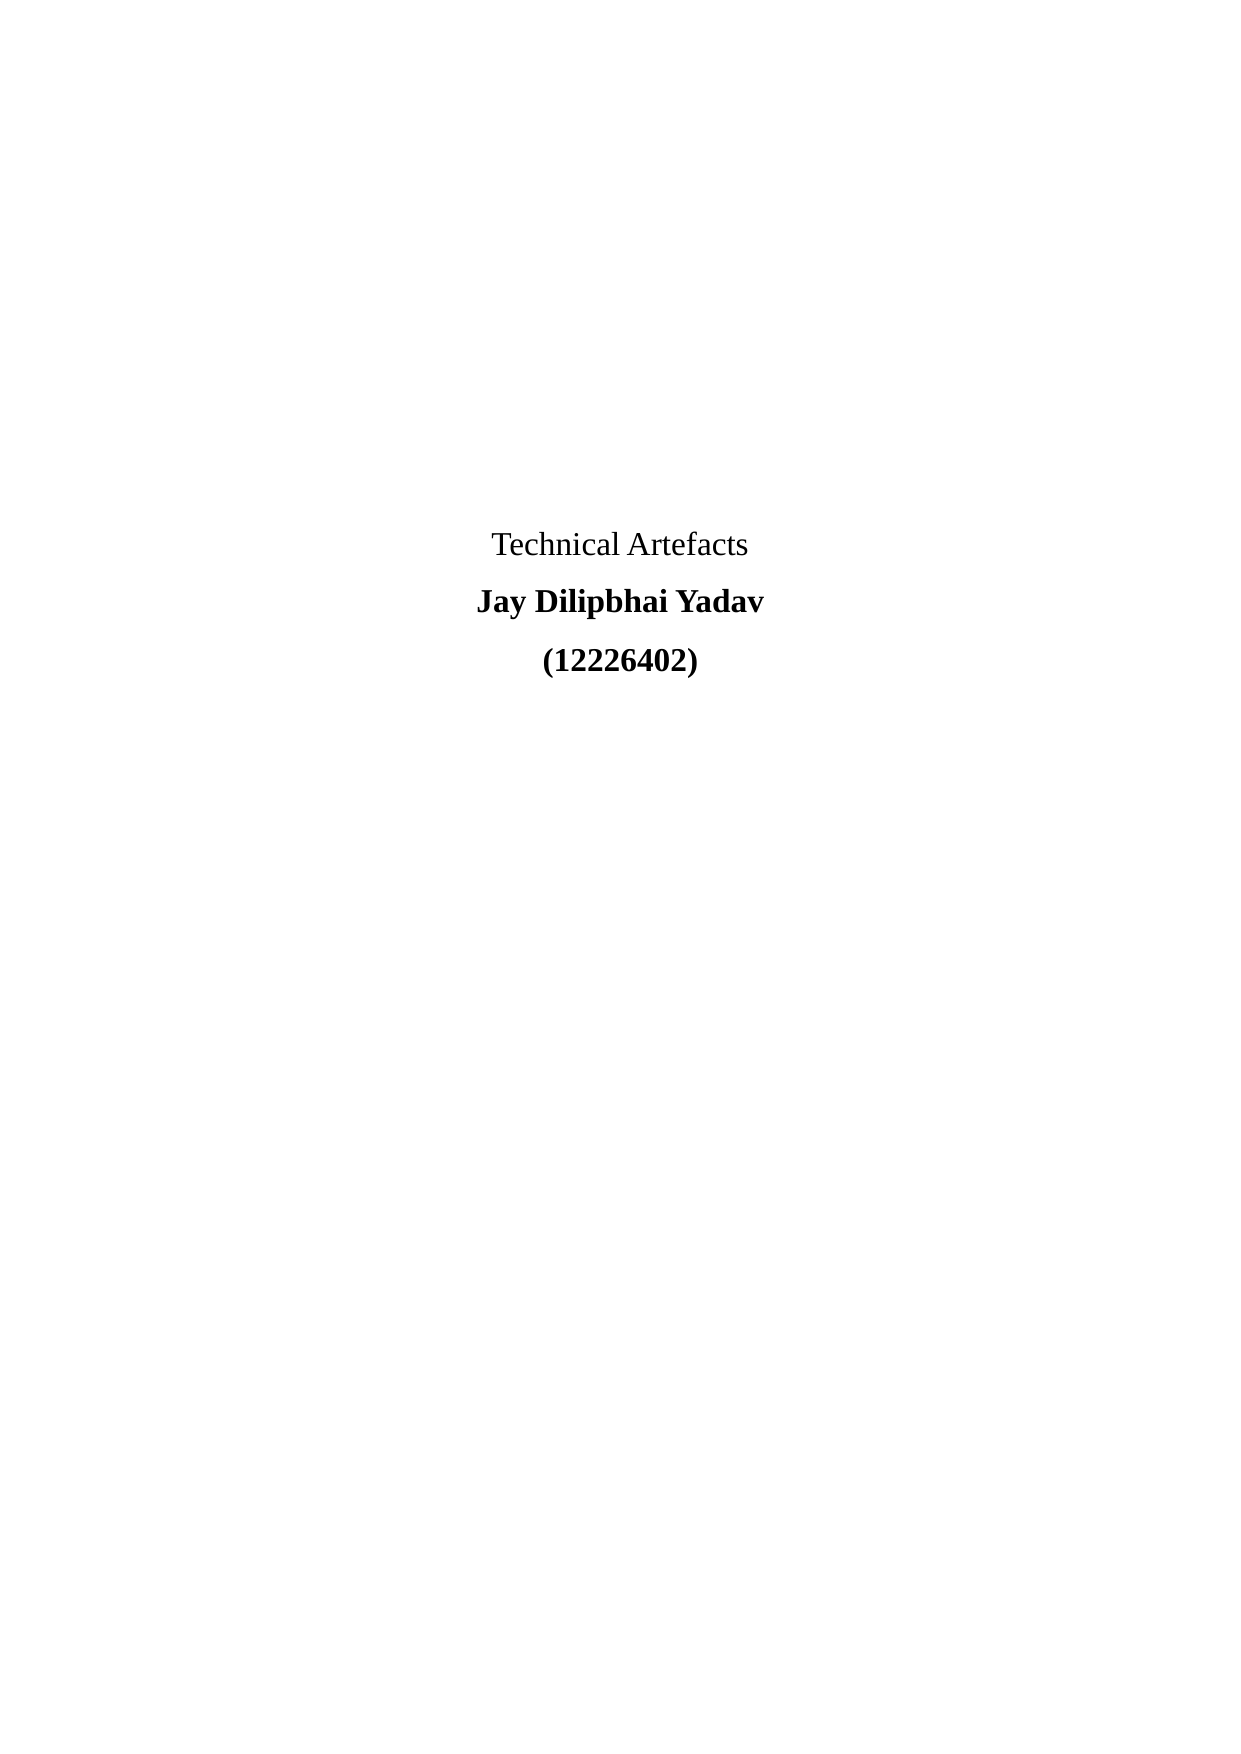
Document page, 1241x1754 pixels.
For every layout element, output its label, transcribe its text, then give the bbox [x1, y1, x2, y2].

text Jay Dilipbhai Yadav [150, 582, 1090, 620]
text Technical Artefacts [150, 524, 1090, 562]
text (12226402) [150, 640, 1090, 678]
